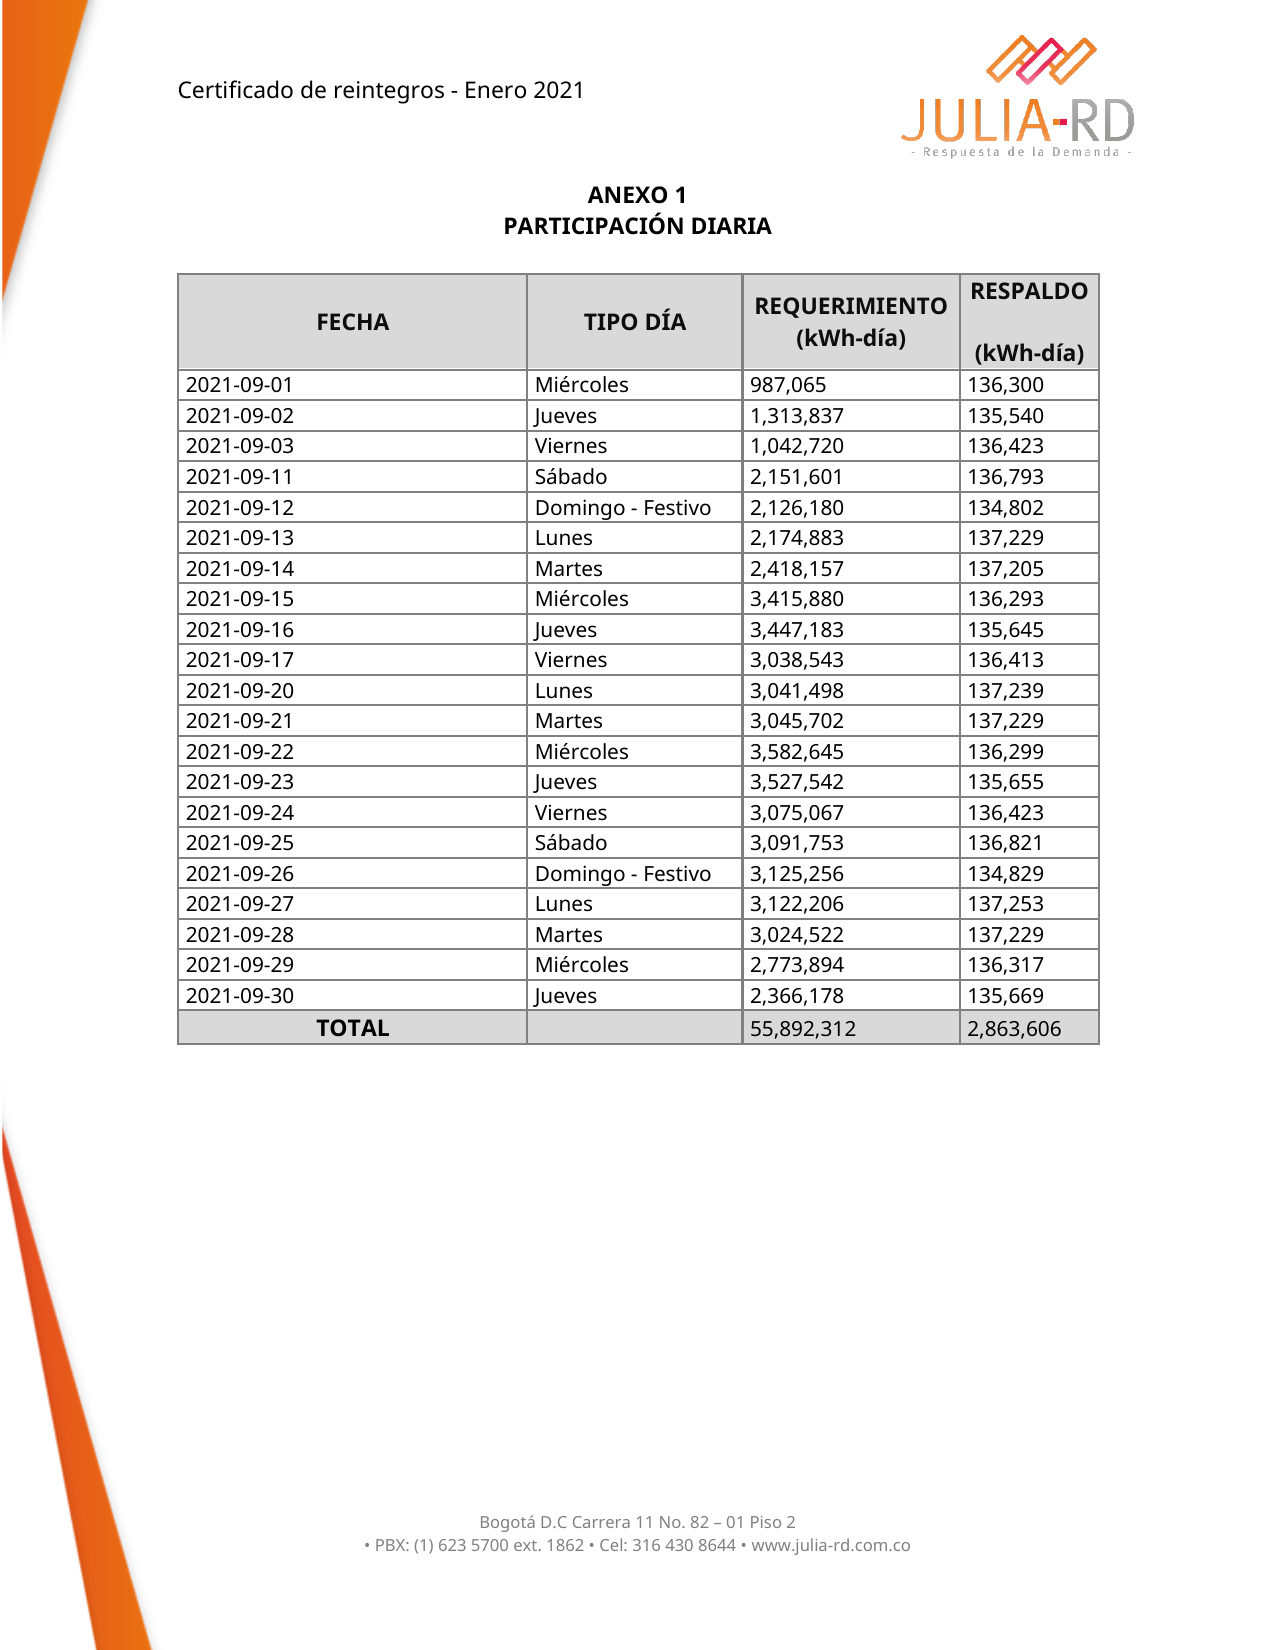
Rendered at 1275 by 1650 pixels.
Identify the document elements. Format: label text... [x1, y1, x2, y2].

table_cell 2021-09-25 [179, 828, 526, 857]
table_cell Jueves [528, 767, 741, 796]
table_cell 2021-09-02 [179, 401, 526, 429]
table_cell 137,229 [961, 523, 1098, 552]
table_cell 136,793 [961, 462, 1098, 491]
table_cell 3,041,498 [744, 676, 959, 704]
table_cell Miércoles [528, 584, 741, 613]
table_cell Lunes [528, 523, 741, 552]
table_cell Lunes [528, 889, 741, 918]
table_cell 2021-09-22 [179, 737, 526, 765]
table_cell 136,293 [961, 584, 1098, 613]
table_cell Miércoles [528, 371, 741, 399]
table_cell 2021-09-14 [179, 554, 526, 582]
table_cell 987,065 [744, 371, 959, 399]
table_cell 2021-09-11 [179, 462, 526, 491]
table_cell 1,313,837 [744, 401, 959, 429]
table_cell 137,253 [961, 889, 1098, 918]
table_cell 3,075,067 [744, 798, 959, 826]
table_cell 3,447,183 [744, 615, 959, 643]
table_cell 137,239 [961, 676, 1098, 704]
table_cell 135,645 [961, 615, 1098, 643]
table_cell 55,892,312 [744, 1011, 959, 1043]
table_cell 2021-09-23 [179, 767, 526, 796]
table_cell 2021-09-27 [179, 889, 526, 918]
table_cell 3,038,543 [744, 645, 959, 674]
table_cell 2021-09-26 [179, 859, 526, 887]
table_cell 3,091,753 [744, 828, 959, 857]
table_cell 3,125,256 [744, 859, 959, 887]
table_cell Viernes [528, 432, 741, 460]
table_cell 2021-09-03 [179, 432, 526, 460]
table_cell 2021-09-28 [179, 920, 526, 948]
table_cell 2021-09-29 [179, 950, 526, 979]
table_cell 3,527,542 [744, 767, 959, 796]
table_cell Martes [528, 706, 741, 735]
table_cell Miércoles [528, 737, 741, 765]
table_cell Jueves [528, 401, 741, 429]
table_cell Domingo - Festivo [528, 859, 741, 887]
table_cell Sábado [528, 828, 741, 857]
table_cell 2,151,601 [744, 462, 959, 491]
table_cell 2021-09-15 [179, 584, 526, 613]
table_cell 137,229 [961, 706, 1098, 735]
table_cell TOTAL [179, 1011, 526, 1043]
table_cell 136,821 [961, 828, 1098, 857]
text ANEXO 1 [177, 179, 1098, 210]
table_header FECHA [179, 275, 526, 368]
table_cell Sábado [528, 462, 741, 491]
table_cell 2,773,894 [744, 950, 959, 979]
table_cell Martes [528, 554, 741, 582]
table_cell 136,299 [961, 737, 1098, 765]
picture [824, 0, 1210, 217]
table_cell 136,423 [961, 432, 1098, 460]
table_header RESPALDO (kWh-día) [961, 275, 1098, 368]
table_cell 134,829 [961, 859, 1098, 887]
table_cell Jueves [528, 615, 741, 643]
table_cell Miércoles [528, 950, 741, 979]
table_cell 2,126,180 [744, 493, 959, 521]
table_cell Viernes [528, 645, 741, 674]
table_cell 136,413 [961, 645, 1098, 674]
table_cell 3,045,702 [744, 706, 959, 735]
table_cell 2021-09-01 [179, 371, 526, 399]
table_cell 2021-09-20 [179, 676, 526, 704]
table_cell 3,122,206 [744, 889, 959, 918]
picture [2, 0, 181, 1650]
table_cell 2021-09-17 [179, 645, 526, 674]
table_header REQUERIMIENTO (kWh-día) [744, 275, 959, 368]
table_cell 3,415,880 [744, 584, 959, 613]
table_cell 135,655 [961, 767, 1098, 796]
table_cell Viernes [528, 798, 741, 826]
table_cell 136,300 [961, 371, 1098, 399]
table_cell 134,802 [961, 493, 1098, 521]
table_cell 2,174,883 [744, 523, 959, 552]
table_cell 137,205 [961, 554, 1098, 582]
table_cell 135,669 [961, 981, 1098, 1009]
table_cell 136,423 [961, 798, 1098, 826]
table_cell 2,418,157 [744, 554, 959, 582]
table_cell 2021-09-12 [179, 493, 526, 521]
table_cell 135,540 [961, 401, 1098, 429]
table_cell 2021-09-24 [179, 798, 526, 826]
table_cell Domingo - Festivo [528, 493, 741, 521]
table_cell 2021-09-30 [179, 981, 526, 1009]
table_cell 1,042,720 [744, 432, 959, 460]
table_cell Jueves [528, 981, 741, 1009]
table_cell 2,863,606 [961, 1011, 1098, 1043]
table_cell Lunes [528, 676, 741, 704]
table_cell 2021-09-16 [179, 615, 526, 643]
table_cell 136,317 [961, 950, 1098, 979]
text PARTICIPACIÓN DIARIA [177, 210, 1098, 241]
table_cell 3,024,522 [744, 920, 959, 948]
table_cell 2021-09-13 [179, 523, 526, 552]
table_cell 2021-09-21 [179, 706, 526, 735]
table_cell [528, 1011, 741, 1043]
table_cell Martes [528, 920, 741, 948]
table_cell 137,229 [961, 920, 1098, 948]
table_cell 3,582,645 [744, 737, 959, 765]
table_header TIPO DÍA [528, 275, 741, 368]
table_cell 2,366,178 [744, 981, 959, 1009]
